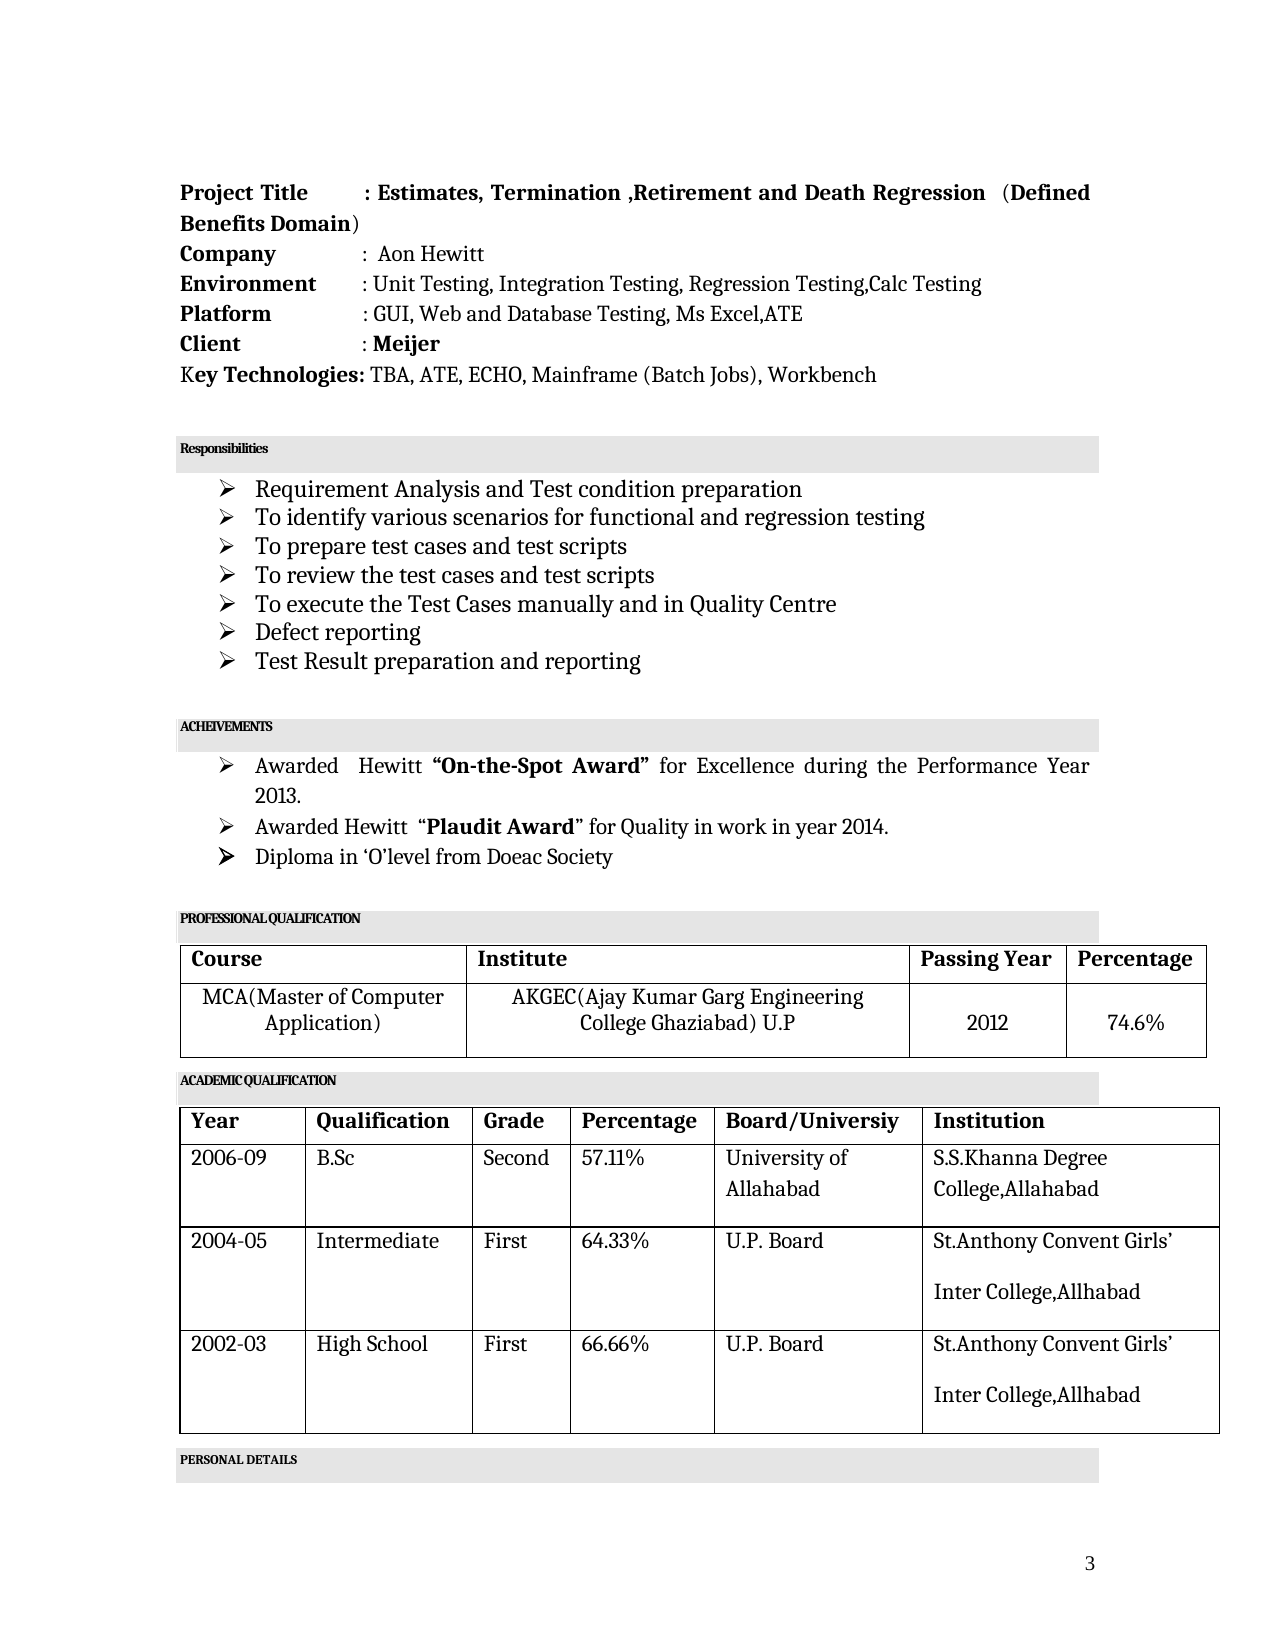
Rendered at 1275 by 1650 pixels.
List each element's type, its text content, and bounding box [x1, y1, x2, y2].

title ACADEMIC QUALIFICATION [178, 1072, 1099, 1105]
table_cell First [473, 1331, 570, 1433]
text Platform : GUI, Web and Database Testing, Ms Excel,ATE [180, 301, 1091, 327]
table_cell 74.6% [1067, 984, 1206, 1057]
list Diploma in ‘O’level from Doeac Society [217, 844, 1095, 870]
list Defect reporting [217, 618, 1095, 647]
table_cell St.Anthony Convent Girls’ Inter College,Allhabad [923, 1228, 1219, 1329]
text Key Technologies: TBA, ATE, ECHO, Mainframe (Batch Jobs), Workbench [180, 361, 1091, 388]
table_cell First [473, 1228, 570, 1329]
table_header Grade [473, 1108, 570, 1144]
list To prepare test cases and test scripts [217, 532, 1095, 561]
table_cell MCA(Master of Computer Application) [181, 984, 466, 1057]
table_cell St.Anthony Convent Girls’ Inter College,Allhabad [923, 1331, 1219, 1433]
table_cell 2006-09 [181, 1145, 305, 1226]
table_header Qualification [306, 1108, 472, 1144]
title PERSONAL DETAILS [176, 1448, 1099, 1483]
table_cell S.S.Khanna Degree College,Allahabad [923, 1145, 1219, 1226]
table_cell 2004-05 [181, 1228, 305, 1329]
text Environment : Unit Testing, Integration Testing, Regression Testing,Calc Testing [180, 271, 1091, 297]
table_cell 64.33% [571, 1228, 714, 1329]
list Requirement Analysis and Test condition preparation [217, 475, 1095, 503]
table_header Passing Year [910, 946, 1066, 982]
table_header Institution [923, 1108, 1219, 1144]
table_header Board/Universiy [715, 1108, 922, 1144]
table_cell U.P. Board [715, 1228, 922, 1329]
title ACHEIVEMENTS [178, 719, 1099, 752]
list Awarded Hewitt “On-the-Spot Award” for Excellence during the Performance Year 2013. [217, 753, 1091, 810]
table_header Percentage [571, 1108, 714, 1144]
table_cell 66.66% [571, 1331, 714, 1433]
text Client : Meijer [180, 331, 1091, 358]
table_header Year [181, 1108, 305, 1144]
list To execute the Test Cases manually and in Quality Centre [217, 589, 1095, 618]
title PROFESSIONAL QUALIFICATION [178, 911, 1099, 943]
table_cell 57.11% [571, 1145, 714, 1226]
table_cell Second [473, 1145, 570, 1226]
list To identify various scenarios for functional and regression testing [217, 503, 1095, 532]
text Company : Aon Hewitt [180, 241, 1091, 267]
list Test Result preparation and reporting [217, 647, 1095, 676]
text Project Title : Estimates, Termination ,Retirement and Death Regression (Defined Benefits Domain) [180, 180, 1091, 237]
table_cell University of Allahabad [715, 1145, 922, 1226]
table_cell 2012 [910, 984, 1066, 1057]
title Responsibilities [176, 436, 1099, 473]
table_cell B.Sc [306, 1145, 472, 1226]
table_header Institute [467, 946, 909, 982]
table_cell U.P. Board [715, 1331, 922, 1433]
table_cell Intermediate [306, 1228, 472, 1329]
table_cell AKGEC(Ajay Kumar Garg Engineering College Ghaziabad) U.P [467, 984, 909, 1057]
list Awarded Hewitt “Plaudit Award” for Quality in work in year 2014. [217, 813, 1091, 840]
table_header Course [181, 946, 466, 982]
table_cell 2002-03 [181, 1331, 305, 1433]
table_cell High School [306, 1331, 472, 1433]
list To review the test cases and test scripts [217, 561, 1095, 589]
table_header Percentage [1067, 946, 1206, 982]
